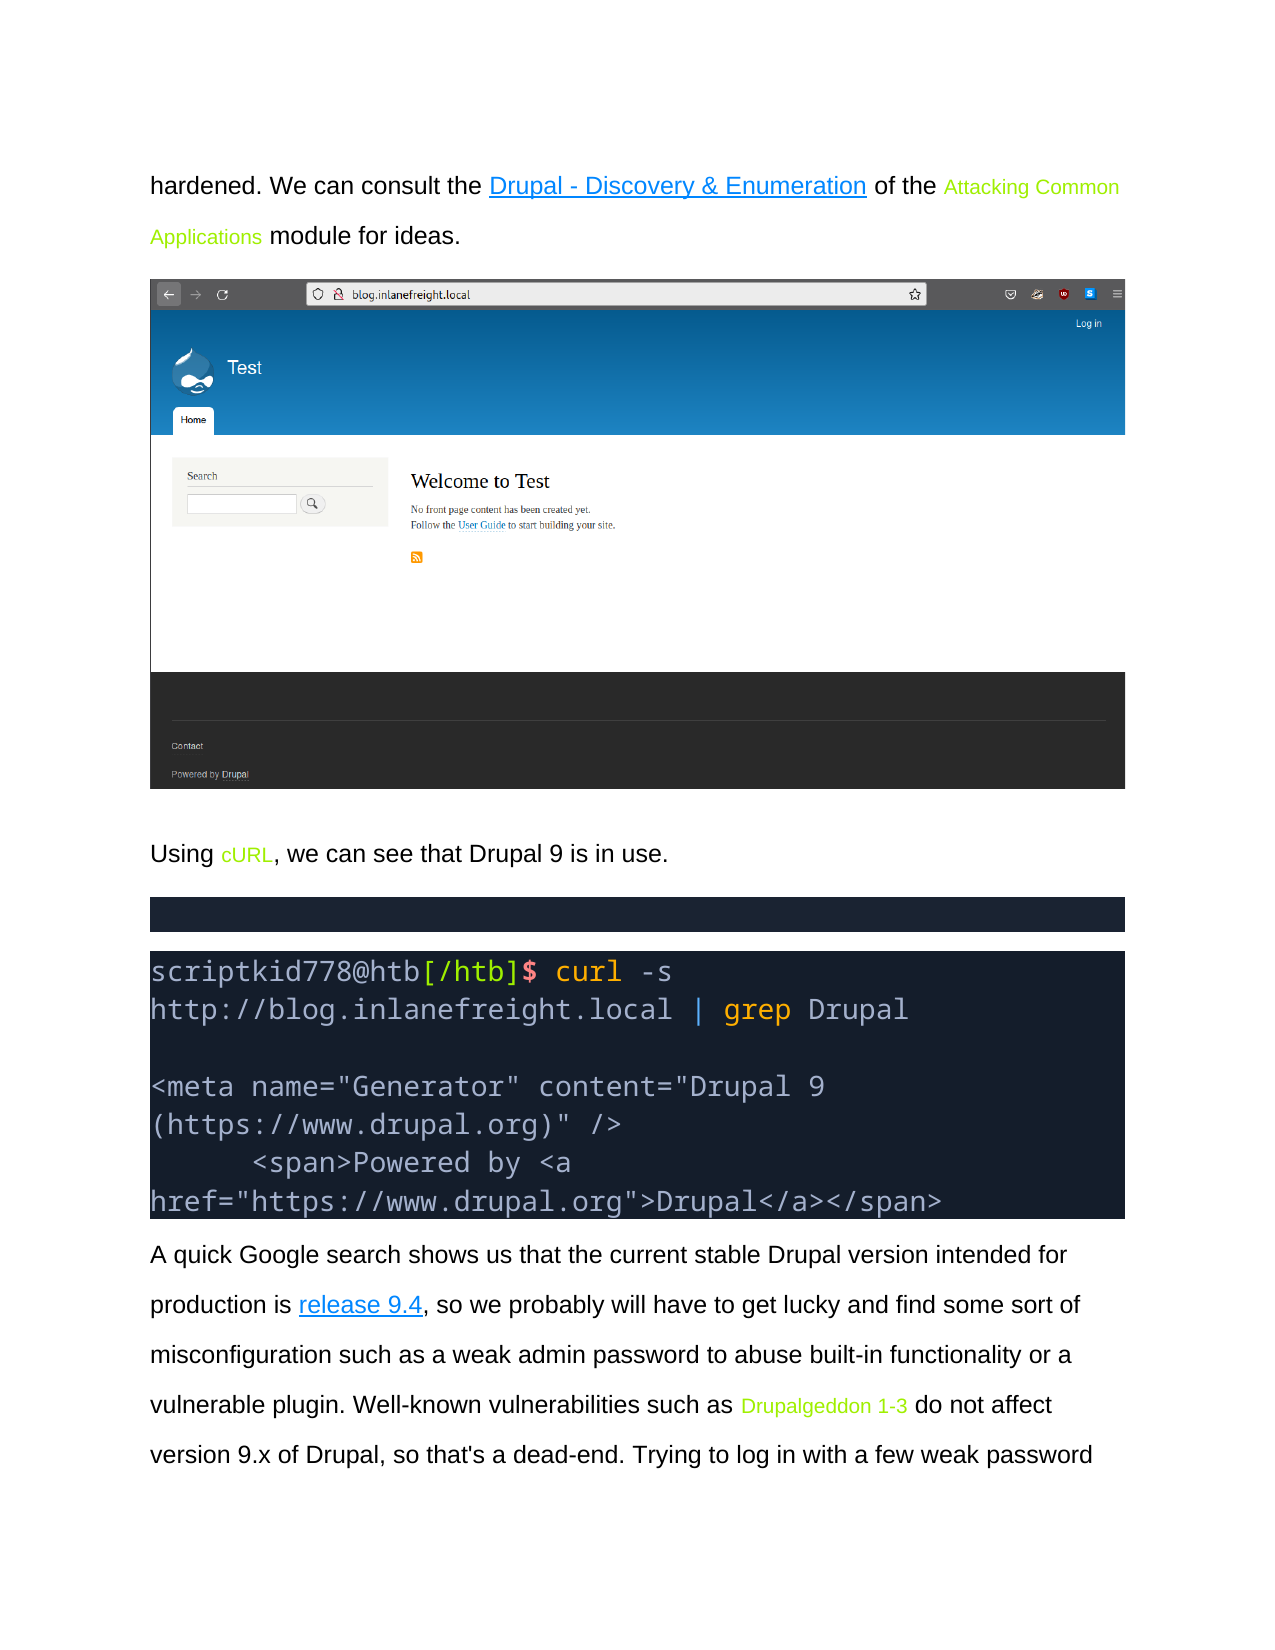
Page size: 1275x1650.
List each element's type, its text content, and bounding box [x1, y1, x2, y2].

text Using cURL, we can see that Drupal 9 is in use. [150, 818, 1125, 868]
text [150, 1219, 1125, 1469]
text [150, 150, 1125, 250]
text scriptkid778@htb[/htb]$ curl -s http://blog.inlanefreight.local | grep Drupal [150, 951, 1125, 1028]
text <span>Powered by <a href="https://www.drupal.org">Drupal</a></span> [150, 1143, 1125, 1219]
text <meta name="Generator" content="Drupal 9 (https://www.drupal.org)" /> [150, 1066, 1125, 1143]
picture [150, 279, 1125, 789]
